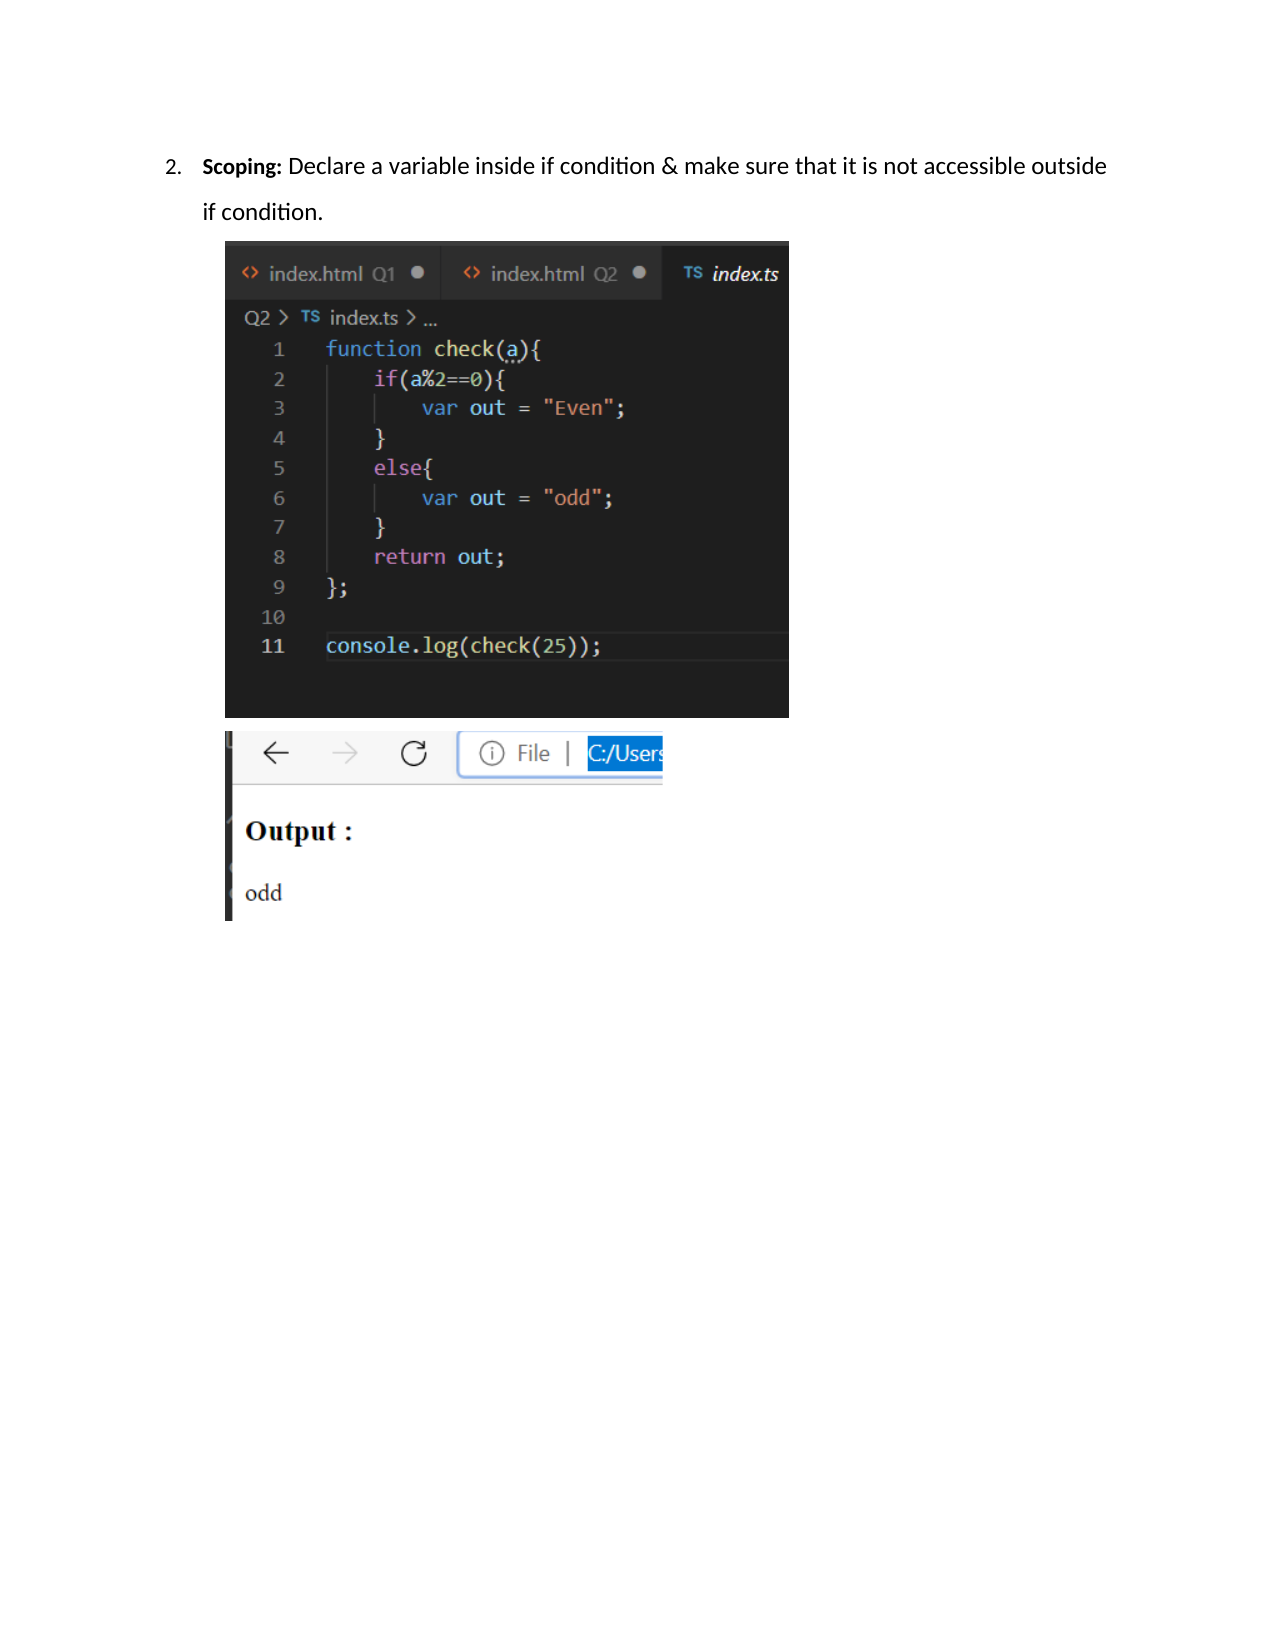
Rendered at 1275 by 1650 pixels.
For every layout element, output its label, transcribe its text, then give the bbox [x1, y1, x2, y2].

list Scoping: Declare a variable inside if condition & make sure that it is not accessible outside if condition. [165, 150, 1125, 226]
picture [225, 241, 789, 718]
picture [225, 731, 663, 921]
